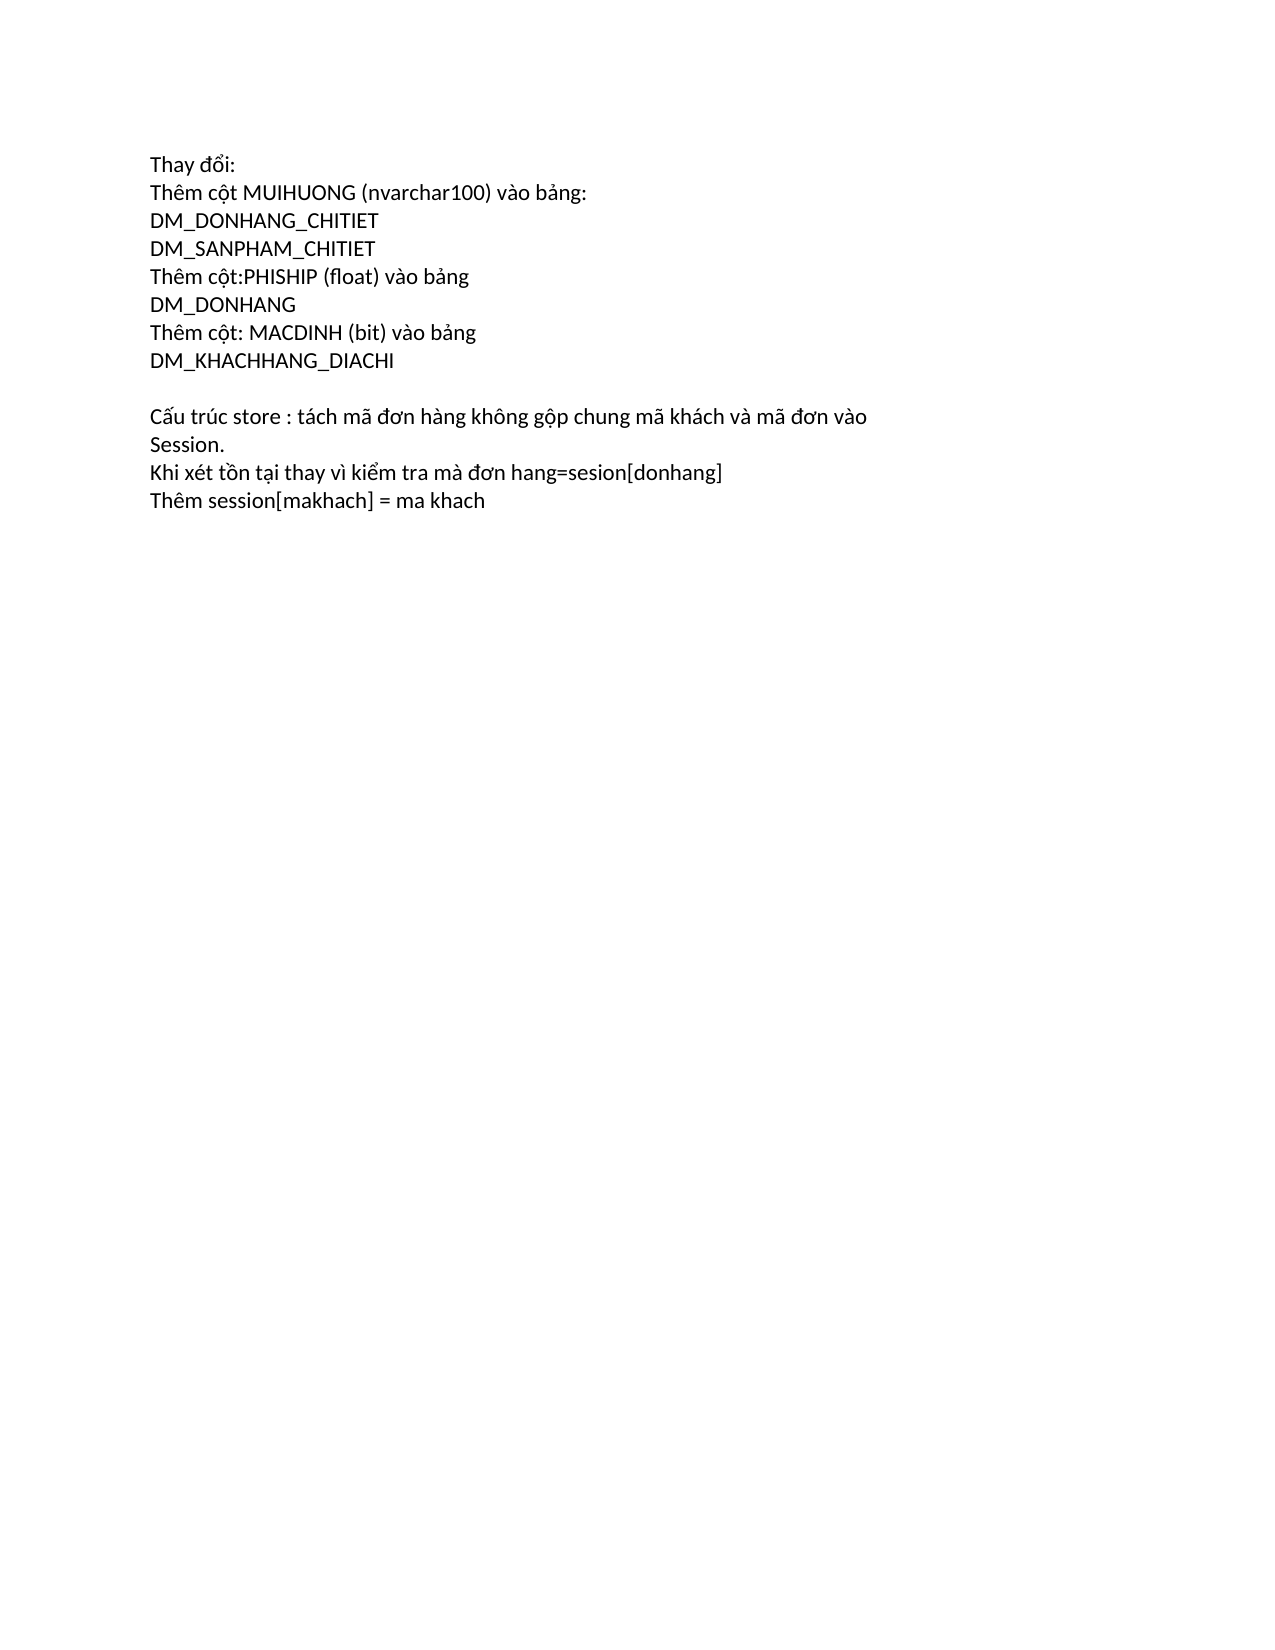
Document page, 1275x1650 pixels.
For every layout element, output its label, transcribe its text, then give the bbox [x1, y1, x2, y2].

text Session. [150, 430, 1125, 458]
text DM_DONHANG [150, 290, 1125, 318]
text Thay đổi: [150, 150, 1125, 178]
text DM_SANPHAM_CHITIET [150, 234, 1125, 262]
text DM_DONHANG_CHITIET [150, 206, 1125, 234]
text Cấu trúc store : tách mã đơn hàng không gộp chung mã khách và mã đơn vào [150, 402, 1125, 430]
text Thêm cột: MACDINH (bit) vào bảng [150, 318, 1125, 346]
text Thêm cột MUIHUONG (nvarchar100) vào bảng: [150, 178, 1125, 206]
text Khi xét tồn tại thay vì kiểm tra mà đơn hang=sesion[donhang] [150, 458, 1125, 486]
text Thêm session[makhach] = ma khach [150, 486, 1125, 514]
text DM_KHACHHANG_DIACHI [150, 346, 1125, 374]
text Thêm cột:PHISHIP (float) vào bảng [150, 262, 1125, 290]
